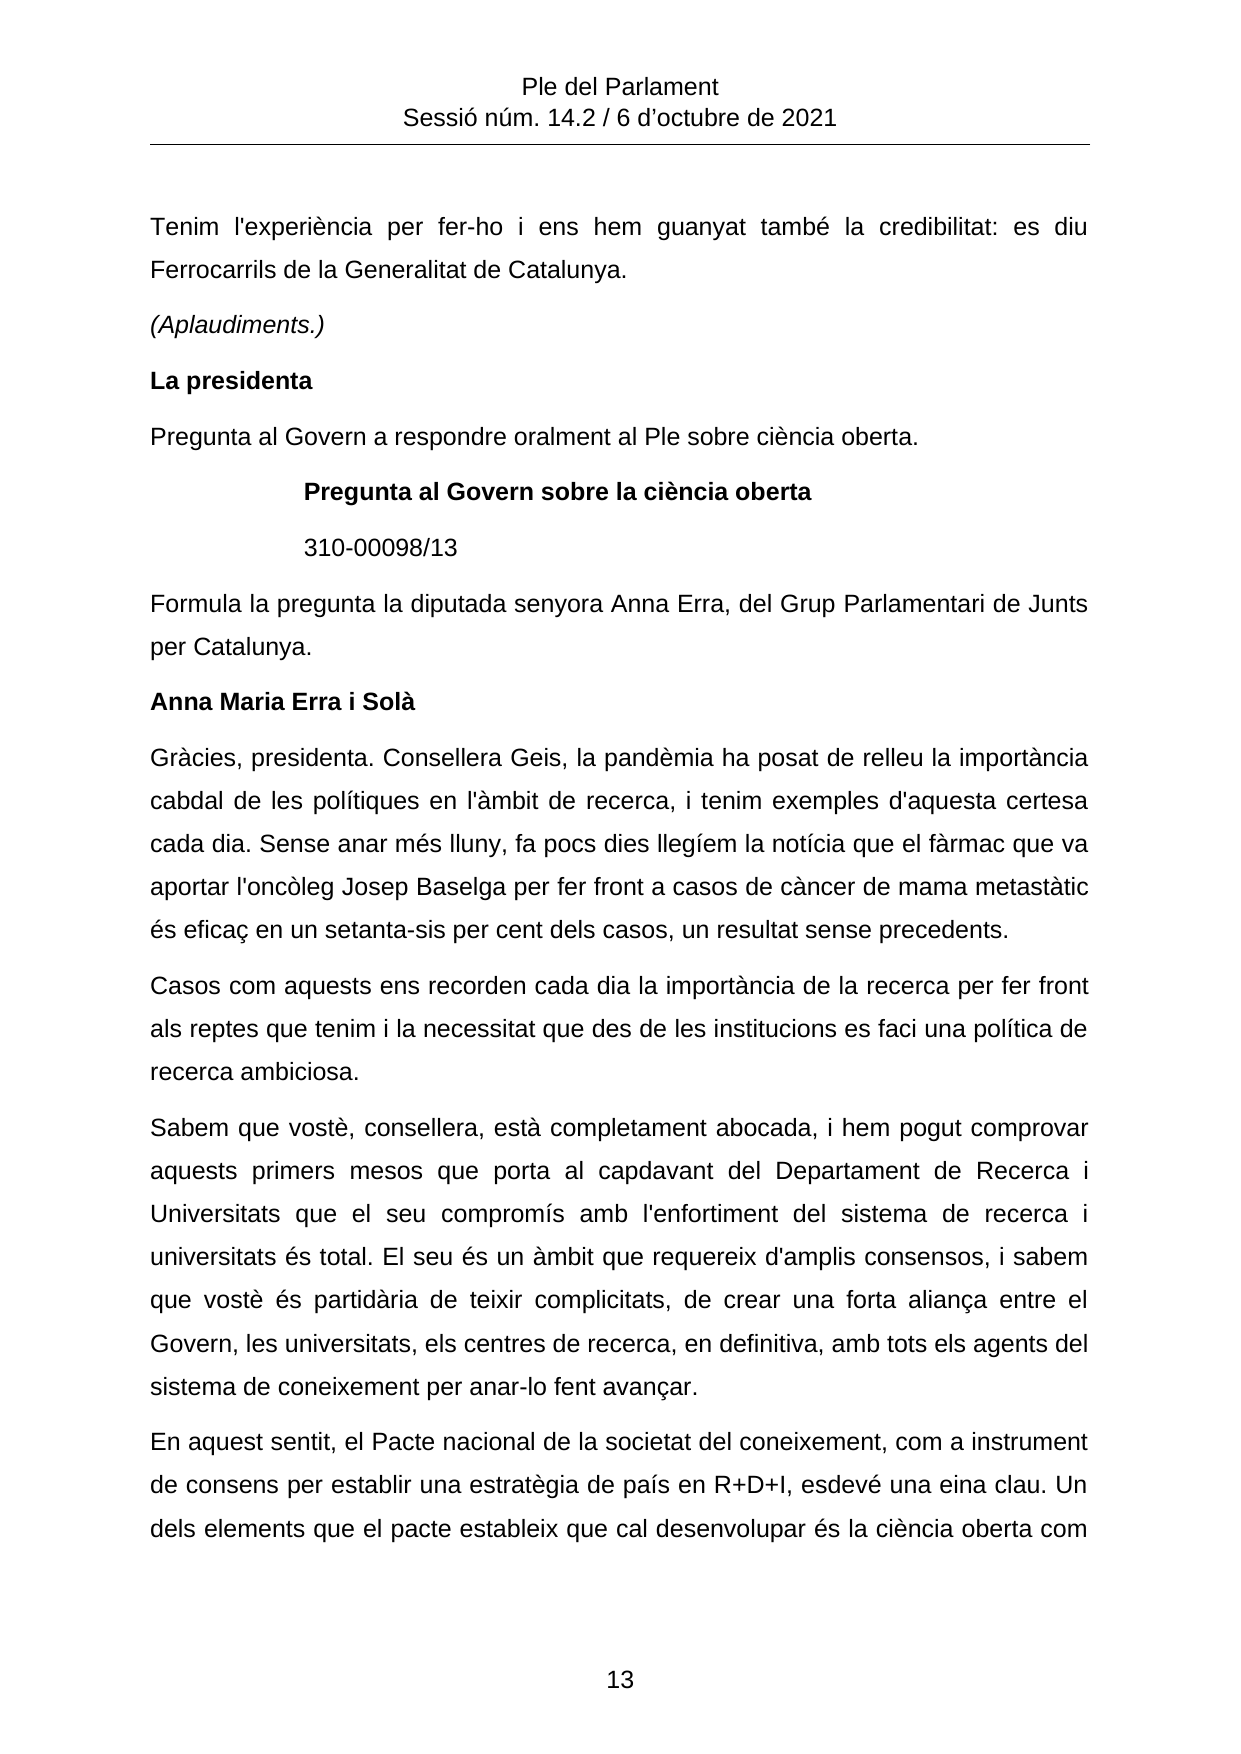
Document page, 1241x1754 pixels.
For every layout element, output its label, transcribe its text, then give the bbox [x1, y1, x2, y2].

text 310-00098/13 [303, 533, 1090, 562]
text Tenim l'experiència per fer-ho i ens hem guanyat també la credibilitat: es diu Ferrocarrils de la Generalitat de Catalunya. [150, 212, 1090, 284]
text La presidenta [150, 366, 1090, 395]
text (Aplaudiments.) [150, 311, 1090, 339]
text Sabem que vostè, consellera, està completament abocada, i hem pogut comprovar aquests primers mesos que porta al capdavant del Departament de Recerca i Universitats que el seu compromís amb l'enfortiment del sistema de recerca i universitats és total. El seu és un àmbit que requereix d'amplis consensos, i sabem que vostè és partidària de teixir complicitats, de crear una forta aliança entre el Govern, les universitats, els centres de recerca, en definitiva, amb tots els agents del sistema de coneixement per anar-lo fent avançar. [150, 1113, 1090, 1401]
text Pregunta al Govern sobre la ciència oberta [303, 477, 1090, 506]
text Pregunta al Govern a respondre oralment al Ple sobre ciència oberta. [150, 422, 1090, 451]
text Formula la pregunta la diputada senyora Anna Erra, del Grup Parlamentari de Junts per Catalunya. [150, 589, 1090, 661]
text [150, 1427, 1090, 1542]
text Gràcies, presidenta. Consellera Geis, la pandèmia ha posat de relleu la importància cabdal de les polítiques en l'àmbit de recerca, i tenim exemples d'aquesta certesa cada dia. Sense anar més lluny, fa pocs dies llegíem la notícia que el fàrmac que va aportar l'oncòleg Josep Baselga per fer front a casos de càncer de mama metastàtic és eficaç en un setanta-sis per cent dels casos, un resultat sense precedents. [150, 743, 1090, 944]
text Casos com aquests ens recorden cada dia la importància de la recerca per fer front als reptes que tenim i la necessitat que des de les institucions es faci una política de recerca ambiciosa. [150, 971, 1090, 1086]
text Anna Maria Erra i Solà [150, 687, 1090, 716]
